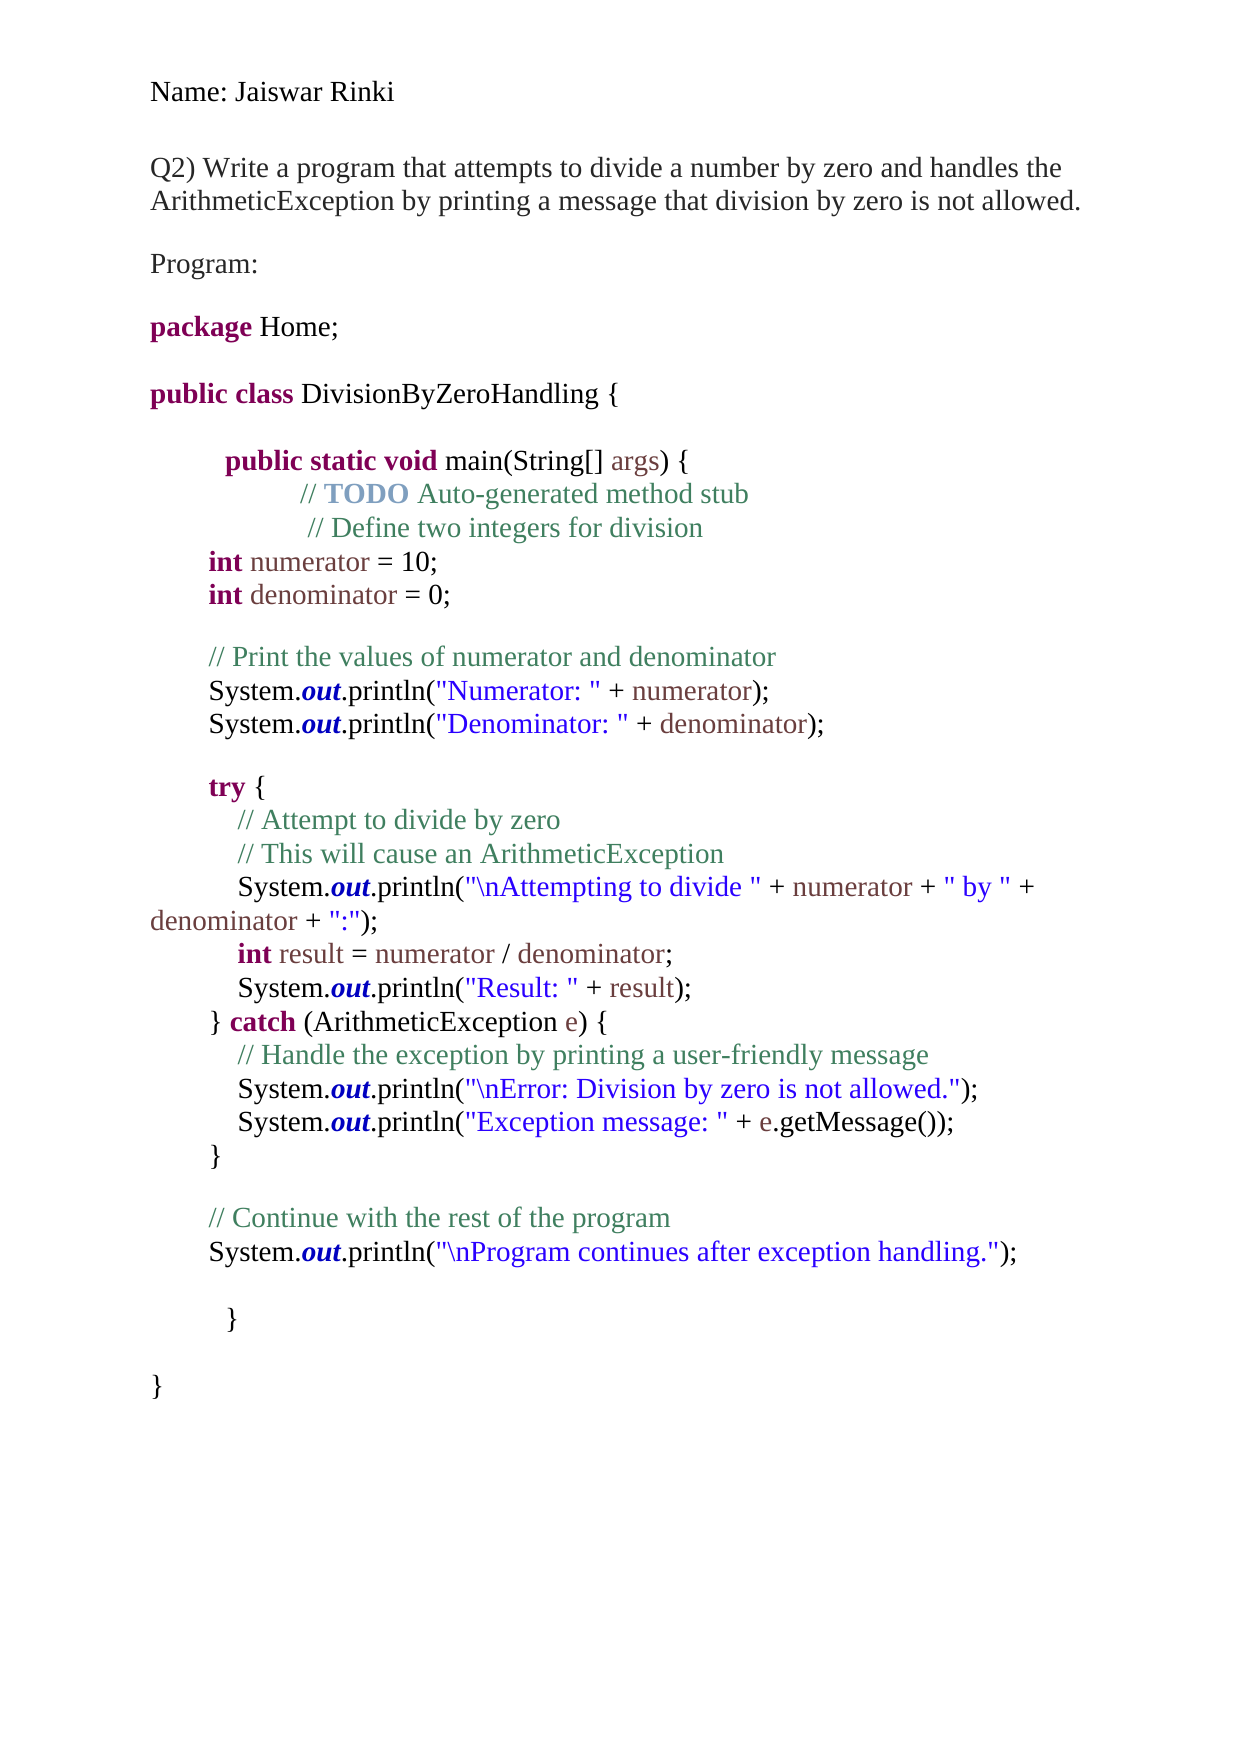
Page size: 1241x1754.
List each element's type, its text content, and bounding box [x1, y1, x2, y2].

text try { [150, 769, 1090, 802]
text public class DivisionByZeroHandling { [150, 376, 1090, 409]
text System.out.println("Result: " + result); [150, 970, 1090, 1004]
text // TODO Auto-generated method stub [150, 477, 1090, 510]
text System.out.println("\nAttempting to divide " + numerator + " by " + denominator + ":"); [150, 869, 1090, 937]
text System.out.println("Numerator: " + numerator); [150, 673, 1090, 707]
text public static void main(String[] args) { [150, 443, 1090, 477]
text // Define two integers for division [150, 510, 1090, 544]
text } catch (ArithmeticException e) { [150, 1004, 1090, 1037]
text // Continue with the rest of the program [150, 1200, 1090, 1234]
text System.out.println("\nError: Division by zero is not allowed."); [150, 1071, 1090, 1104]
text Q2) Write a program that attempts to divide a number by zero and handles the ArithmeticException by printing a message that division by zero is not allowed. [150, 150, 1090, 217]
text } [150, 1301, 1090, 1334]
text package Home; [150, 309, 1090, 342]
text System.out.println("Denominator: " + denominator); [150, 707, 1090, 740]
text } [150, 1368, 1090, 1401]
text Program: [150, 246, 1090, 280]
text } [150, 1138, 1090, 1171]
text // Handle the exception by printing a user-friendly message [150, 1037, 1090, 1071]
text // This will cause an ArithmeticException [150, 836, 1090, 869]
text // Attempt to divide by zero [150, 802, 1090, 836]
text // Print the values of numerator and denominator [150, 639, 1090, 673]
text System.out.println("Exception message: " + e.getMessage()); [150, 1104, 1090, 1138]
text int denominator = 0; [150, 577, 1090, 611]
text System.out.println("\nProgram continues after exception handling."); [150, 1234, 1090, 1267]
text int numerator = 10; [150, 544, 1090, 577]
text int result = numerator / denominator; [150, 937, 1090, 970]
